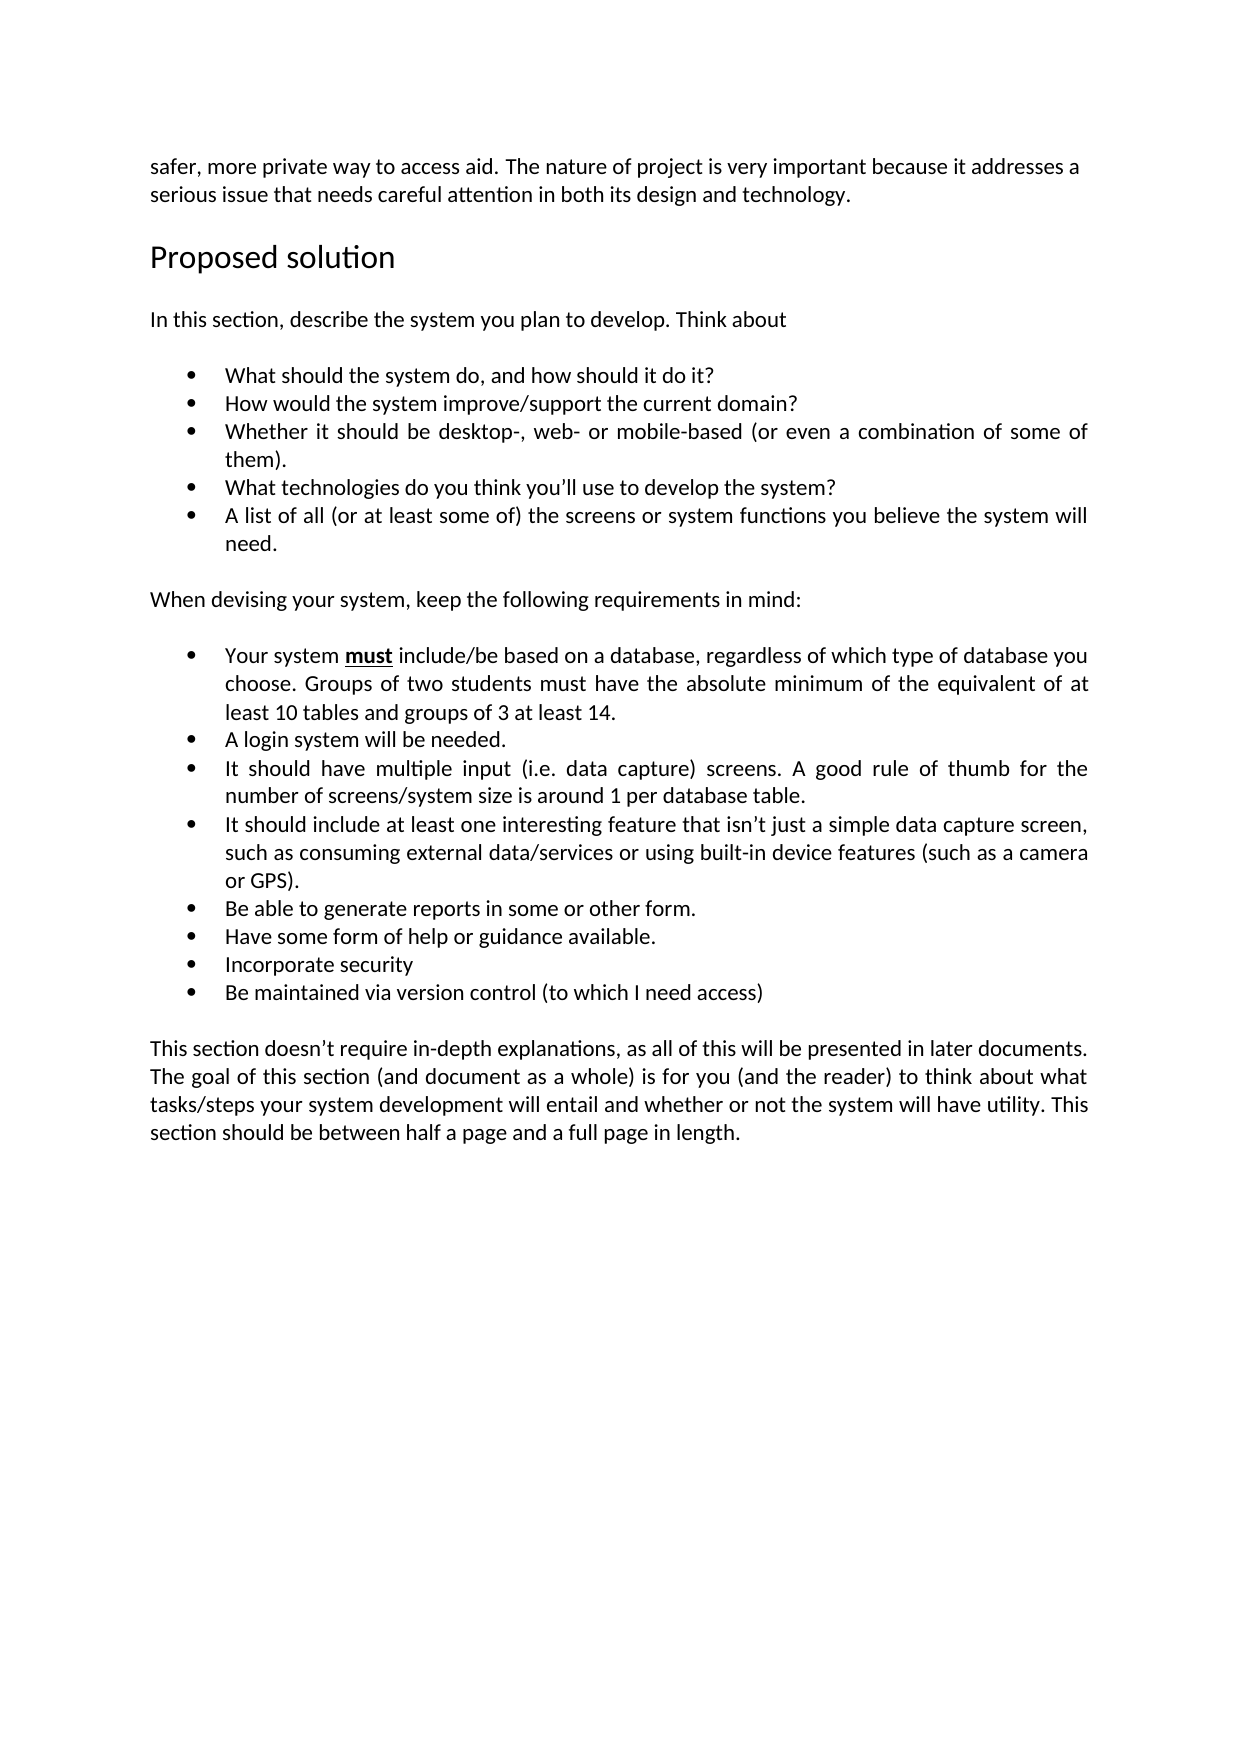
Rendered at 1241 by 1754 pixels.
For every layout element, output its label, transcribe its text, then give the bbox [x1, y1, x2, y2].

list It should include at least one interesting feature that isn’t just a simple data capture screen, such as consuming external data/services or using built-in device features (such as a camera or GPS). [187, 810, 1090, 894]
list What technologies do you think you’ll use to develop the system? [187, 473, 1090, 501]
text In this section, describe the system you plan to develop. Think about [150, 305, 1090, 333]
text When devising your system, keep the following requirements in mind: [150, 586, 1090, 613]
text This section doesn’t require in-depth explanations, as all of this will be presented in later documents. The goal of this section (and document as a whole) is for you (and the reader) to think about what tasks/steps your system development will entail and whether or not the system will have utility. This section should be between half a page and a full page in length. [150, 1034, 1090, 1146]
list How would the system improve/support the current domain? [187, 389, 1090, 417]
list Incorporate security [187, 950, 1090, 978]
list A login system will be needed. [187, 726, 1090, 754]
list Have some form of help or guidance available. [187, 922, 1090, 950]
list Whether it should be desktop-, web- or mobile-based (or even a combination of some of them). [187, 417, 1090, 473]
list Be maintained via version control (to which I need access) [187, 978, 1090, 1006]
list What should the system do, and how should it do it? [187, 361, 1090, 389]
text Proposed solution [150, 237, 1090, 277]
list It should have multiple input (i.e. data capture) screens. A good rule of thumb for the number of screens/system size is around 1 per database table. [187, 754, 1090, 810]
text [150, 150, 1090, 208]
list Be able to generate reports in some or other form. [187, 894, 1090, 922]
list A list of all (or at least some of) the screens or system functions you believe the system will need. [187, 501, 1090, 557]
list Your system must include/be based on a database, regardless of which type of database you choose. Groups of two students must have the absolute minimum of the equivalent of at least 10 tables and groups of 3 at least 14. [187, 642, 1090, 726]
